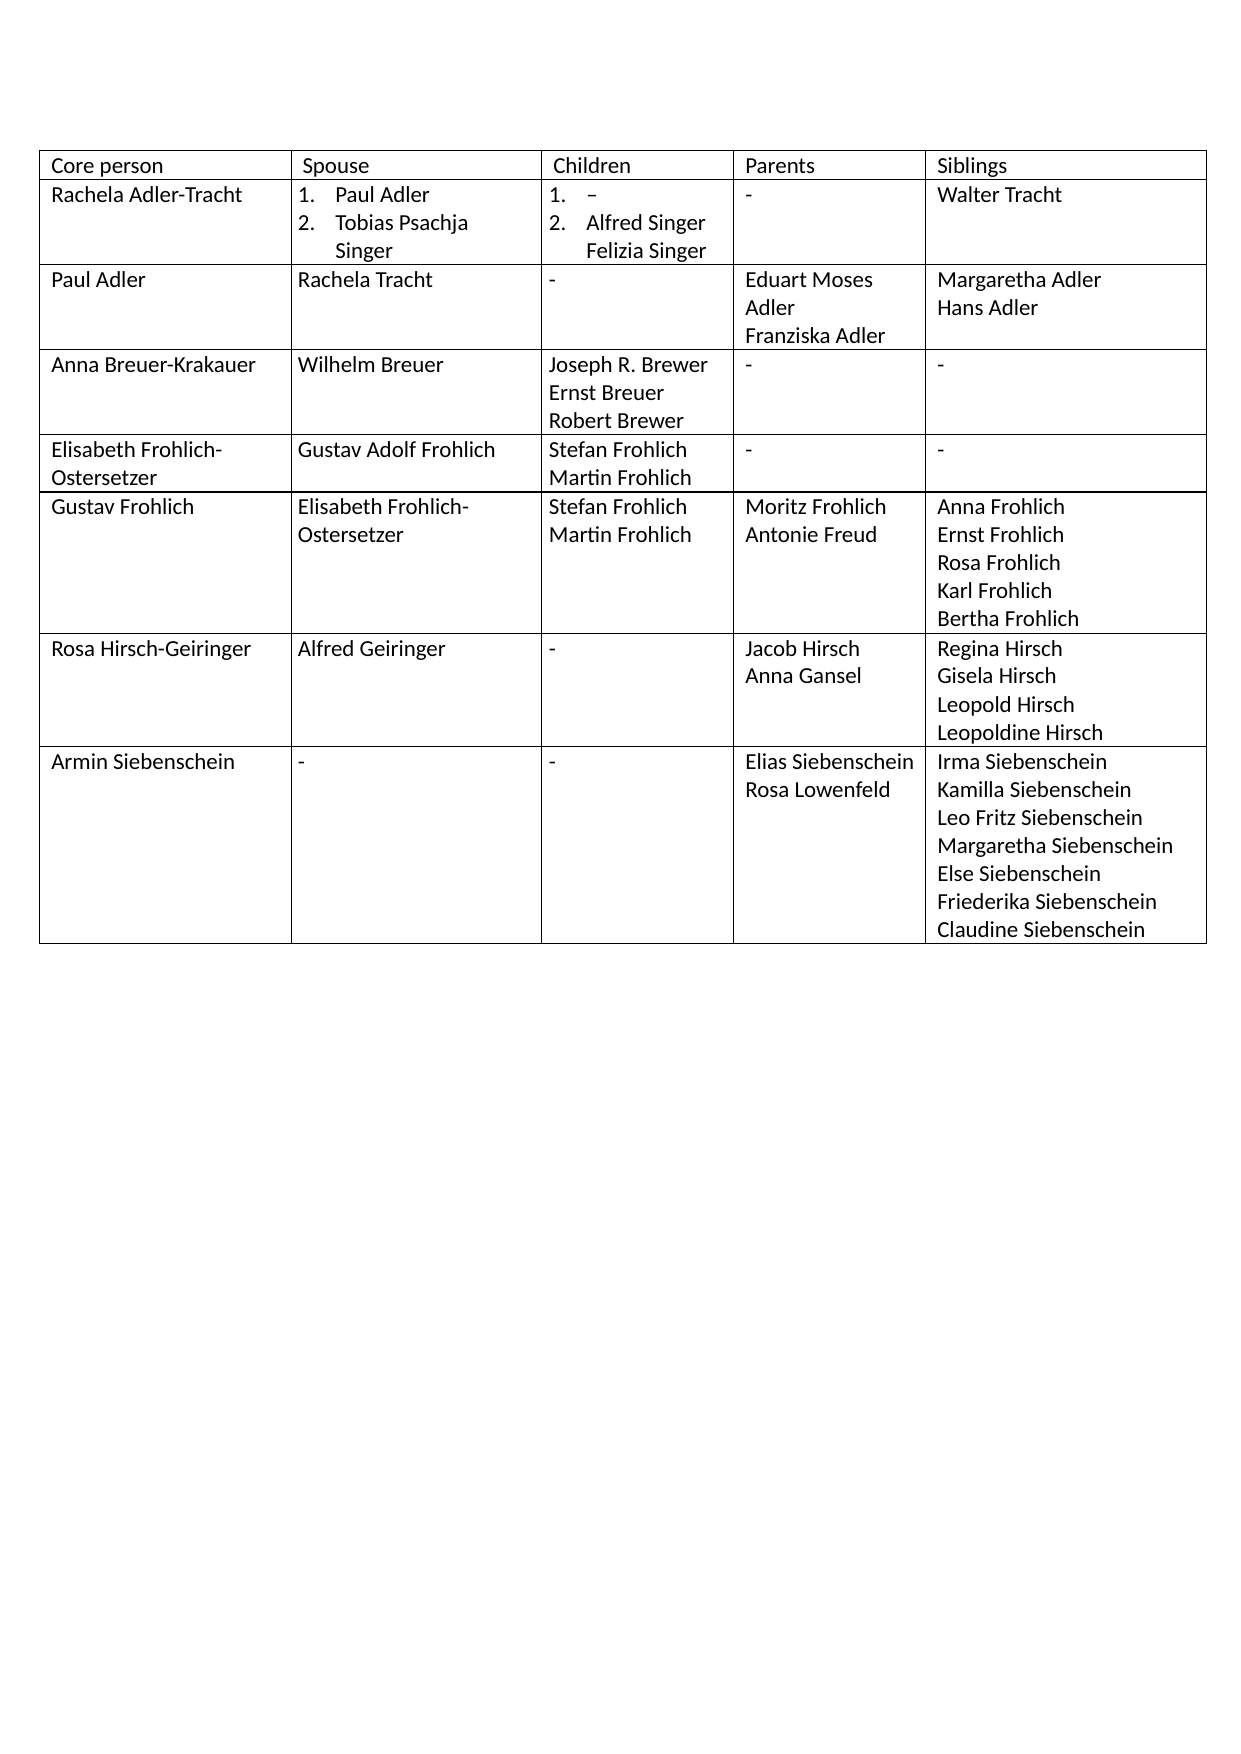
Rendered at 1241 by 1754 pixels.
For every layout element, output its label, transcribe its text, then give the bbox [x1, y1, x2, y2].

table_cell – Alfred Singer Felizia Singer [542, 180, 733, 264]
table_cell Gustav Adolf Frohlich [292, 435, 541, 491]
table_cell Paul Adler [40, 265, 291, 349]
table_cell Alfred Geiringer [292, 634, 541, 746]
table_cell Stefan Frohlich Martin Frohlich [542, 493, 733, 633]
table_cell Anna Frohlich Ernst Frohlich Rosa Frohlich Karl Frohlich Bertha Frohlich [926, 493, 1206, 633]
table_cell Rachela Adler-Tracht [40, 180, 291, 264]
table_cell - [542, 634, 733, 746]
table_cell Irma Siebenschein Kamilla Siebenschein Leo Fritz Siebenschein Margaretha Siebenschein Else Siebenschein Friederika Siebenschein Claudine Siebenschein [926, 747, 1206, 943]
table_cell Wilhelm Breuer [292, 350, 541, 434]
table_cell Gustav Frohlich [40, 493, 291, 633]
table_cell Elisabeth Frohlich-Ostersetzer [40, 435, 291, 491]
table_cell - [542, 265, 733, 349]
table_cell Walter Tracht [926, 180, 1206, 264]
table_cell Rachela Tracht [292, 265, 541, 349]
table_cell Rosa Hirsch-Geiringer [40, 634, 291, 746]
table_cell Elias Siebenschein Rosa Lowenfeld [734, 747, 925, 943]
table_cell Joseph R. Brewer Ernst Breuer Robert Brewer [542, 350, 733, 434]
table_cell - [542, 747, 733, 943]
table_cell - [734, 180, 925, 264]
table_cell Jacob Hirsch Anna Gansel [734, 634, 925, 746]
table_cell - [926, 435, 1206, 491]
table_cell Stefan Frohlich Martin Frohlich [542, 435, 733, 491]
table_header Spouse [292, 151, 541, 179]
table_cell Margaretha Adler Hans Adler [926, 265, 1206, 349]
table_cell Armin Siebenschein [40, 747, 291, 943]
table_header Parents [734, 151, 925, 179]
table_cell - [734, 435, 925, 491]
table_cell Anna Breuer-Krakauer [40, 350, 291, 434]
table_cell - [734, 350, 925, 434]
table_cell Eduart Moses Adler Franziska Adler [734, 265, 925, 349]
table_cell - [926, 350, 1206, 434]
table_header Core person [40, 151, 291, 179]
table_cell Paul Adler Tobias Psachja Singer [292, 180, 541, 264]
table_header Children [542, 151, 733, 179]
table_cell Regina Hirsch Gisela Hirsch Leopold Hirsch Leopoldine Hirsch [926, 634, 1206, 746]
table_cell Elisabeth Frohlich-Ostersetzer [292, 493, 541, 633]
table_header Siblings [926, 151, 1206, 179]
table_cell Moritz Frohlich Antonie Freud [734, 493, 925, 633]
table_cell - [292, 747, 541, 943]
